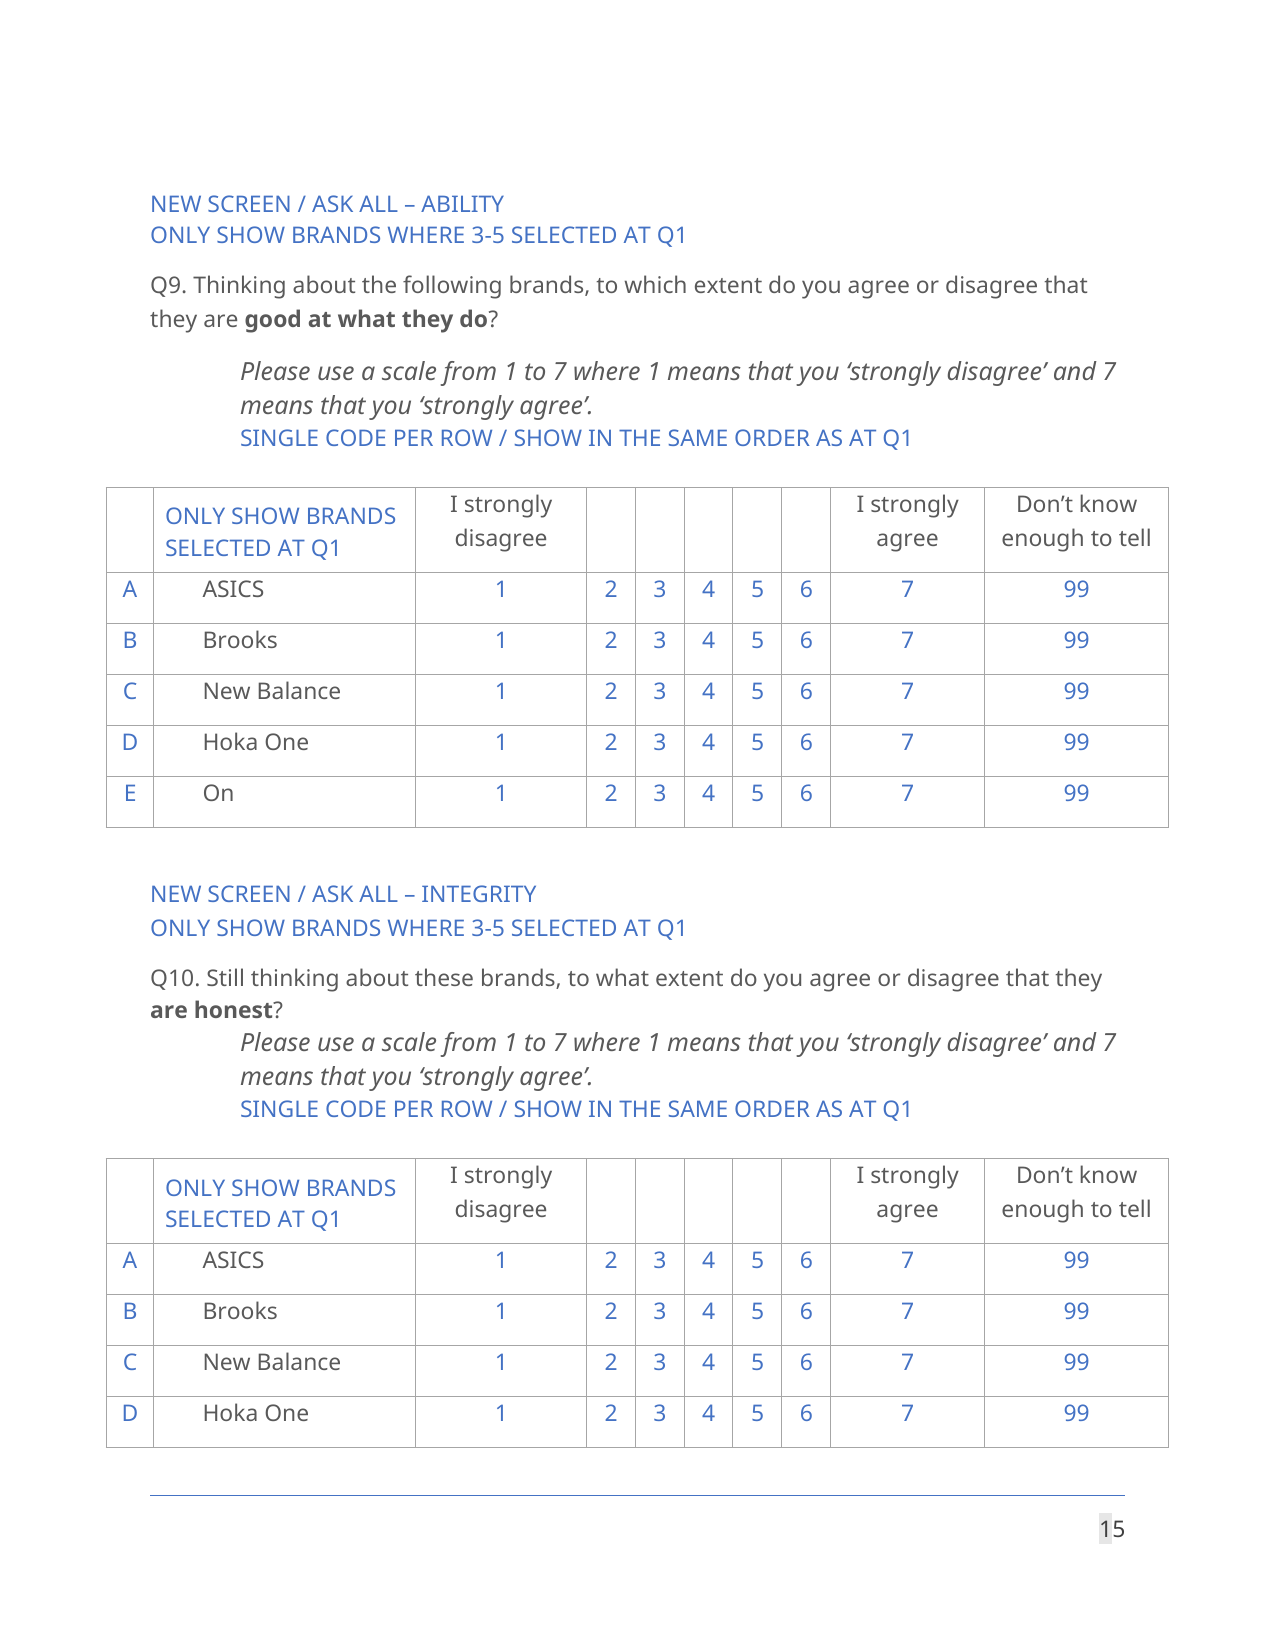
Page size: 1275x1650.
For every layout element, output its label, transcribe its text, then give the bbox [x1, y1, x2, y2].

table_cell 99 [985, 1295, 1168, 1345]
table_cell 99 [985, 624, 1168, 674]
table_cell 6 [782, 1244, 830, 1294]
table_header [733, 1159, 781, 1243]
table_cell 1 [416, 1244, 586, 1294]
list SINGLE CODE PER ROW / SHOW IN THE SAME ORDER AS AT Q1 [240, 1093, 1125, 1124]
table_header [782, 1159, 830, 1243]
table_header ONLY SHOW BRANDS SELECTED AT Q1 [154, 1159, 415, 1243]
table_cell ASICS [154, 1244, 415, 1294]
table_cell 99 [985, 1397, 1168, 1447]
table_header ONLY SHOW BRANDS SELECTED AT Q1 [154, 488, 415, 572]
table_cell 5 [733, 1295, 781, 1345]
table_cell 5 [733, 777, 781, 827]
table_header [587, 1159, 635, 1243]
table_cell 7 [831, 624, 984, 674]
table_cell 2 [587, 573, 635, 623]
table_cell 1 [416, 777, 586, 827]
table_cell 1 [416, 1397, 586, 1447]
table_cell 6 [782, 573, 830, 623]
table_cell 1 [416, 573, 586, 623]
table_cell 3 [636, 1244, 684, 1294]
table_cell B [107, 624, 153, 674]
table_cell 4 [685, 1346, 732, 1396]
table_cell 7 [831, 1346, 984, 1396]
table_cell 7 [831, 726, 984, 776]
table_cell 1 [416, 1295, 586, 1345]
table_cell 4 [685, 573, 732, 623]
text NEW SCREEN / ASK ALL – ABILITY [150, 187, 1125, 219]
table_cell 3 [636, 675, 684, 725]
table_cell 1 [416, 624, 586, 674]
table_header Don’t know enough to tell [985, 1159, 1168, 1243]
table_header I strongly disagree [416, 488, 586, 572]
table_header [107, 1159, 153, 1243]
table_cell 4 [685, 624, 732, 674]
table_cell 5 [733, 1397, 781, 1447]
table_cell 6 [782, 1295, 830, 1345]
table_cell 2 [587, 1295, 635, 1345]
table_header [782, 488, 830, 572]
table_cell 99 [985, 777, 1168, 827]
table_cell C [107, 675, 153, 725]
table_cell 5 [733, 1346, 781, 1396]
table_cell 5 [733, 726, 781, 776]
table_cell 7 [831, 777, 984, 827]
table_header Don’t know enough to tell [985, 488, 1168, 572]
table_cell 5 [733, 675, 781, 725]
table_cell 2 [587, 1244, 635, 1294]
table_cell 4 [685, 777, 732, 827]
table_cell 6 [782, 1397, 830, 1447]
table_cell 3 [636, 624, 684, 674]
table_cell 7 [831, 1244, 984, 1294]
table_cell ASICS [154, 573, 415, 623]
table_cell 6 [782, 1346, 830, 1396]
table_header [636, 488, 684, 572]
table_cell 99 [985, 573, 1168, 623]
table_cell B [107, 1295, 153, 1345]
table_header I strongly agree [831, 1159, 984, 1243]
table_cell 7 [831, 675, 984, 725]
table_cell On [154, 777, 415, 827]
table_cell Hoka One [154, 1397, 415, 1447]
table_cell Brooks [154, 624, 415, 674]
table_cell 4 [685, 1295, 732, 1345]
table_cell 5 [733, 624, 781, 674]
table_cell 99 [985, 1346, 1168, 1396]
table_cell 99 [985, 1244, 1168, 1294]
table_cell Hoka One [154, 726, 415, 776]
table_cell 7 [831, 1295, 984, 1345]
table_header I strongly disagree [416, 1159, 586, 1243]
table_cell 6 [782, 624, 830, 674]
table_cell 3 [636, 1295, 684, 1345]
table_cell 2 [587, 1397, 635, 1447]
table_cell 2 [587, 1346, 635, 1396]
table_cell 2 [587, 726, 635, 776]
text NEW SCREEN / ASK ALL – INTEGRITY ONLY SHOW BRANDS WHERE 3-5 SELECTED AT Q1 [150, 878, 1125, 943]
table_cell 5 [733, 1244, 781, 1294]
table_cell 6 [782, 675, 830, 725]
table_cell 6 [782, 726, 830, 776]
table_header [733, 488, 781, 572]
table_cell E [107, 777, 153, 827]
table_cell 4 [685, 1244, 732, 1294]
table_cell New Balance [154, 675, 415, 725]
text Q9. Thinking about the following brands, to which extent do you agree or disagree that they are good at what they do? [150, 269, 1125, 334]
table_cell 5 [733, 573, 781, 623]
table_cell New Balance [154, 1346, 415, 1396]
table_cell 2 [587, 675, 635, 725]
table_header [107, 488, 153, 572]
table_cell Brooks [154, 1295, 415, 1345]
table_cell A [107, 1244, 153, 1294]
table_cell C [107, 1346, 153, 1396]
list SINGLE CODE PER ROW / SHOW IN THE SAME ORDER AS AT Q1 [240, 421, 1125, 453]
table_cell A [107, 573, 153, 623]
table_cell 3 [636, 573, 684, 623]
text Q10. Still thinking about these brands, to what extent do you agree or disagree that they are honest? [150, 962, 1125, 1025]
table_cell 1 [416, 1346, 586, 1396]
table_cell 4 [685, 726, 732, 776]
table_header I strongly agree [831, 488, 984, 572]
table_cell 2 [587, 777, 635, 827]
table_cell 7 [831, 573, 984, 623]
list Please use a scale from 1 to 7 where 1 means that you ‘strongly disagree’ and 7 means that you ‘strongly agree’. [240, 1025, 1125, 1093]
table_cell 6 [782, 777, 830, 827]
table_cell 7 [831, 1397, 984, 1447]
table_cell 1 [416, 675, 586, 725]
table_cell D [107, 1397, 153, 1447]
text ONLY SHOW BRANDS WHERE 3-5 SELECTED AT Q1 [150, 219, 1125, 250]
table_cell 3 [636, 1397, 684, 1447]
table_cell 1 [416, 726, 586, 776]
table_cell 3 [636, 1346, 684, 1396]
table_cell 3 [636, 777, 684, 827]
table_cell 4 [685, 1397, 732, 1447]
table_header [685, 1159, 732, 1243]
table_header [636, 1159, 684, 1243]
table_cell D [107, 726, 153, 776]
table_cell 99 [985, 726, 1168, 776]
list Please use a scale from 1 to 7 where 1 means that you ‘strongly disagree’ and 7 means that you ‘strongly agree’. [240, 353, 1125, 421]
table_header [587, 488, 635, 572]
table_cell 99 [985, 675, 1168, 725]
table_cell 2 [587, 624, 635, 674]
table_cell 3 [636, 726, 684, 776]
table_header [685, 488, 732, 572]
table_cell 4 [685, 675, 732, 725]
